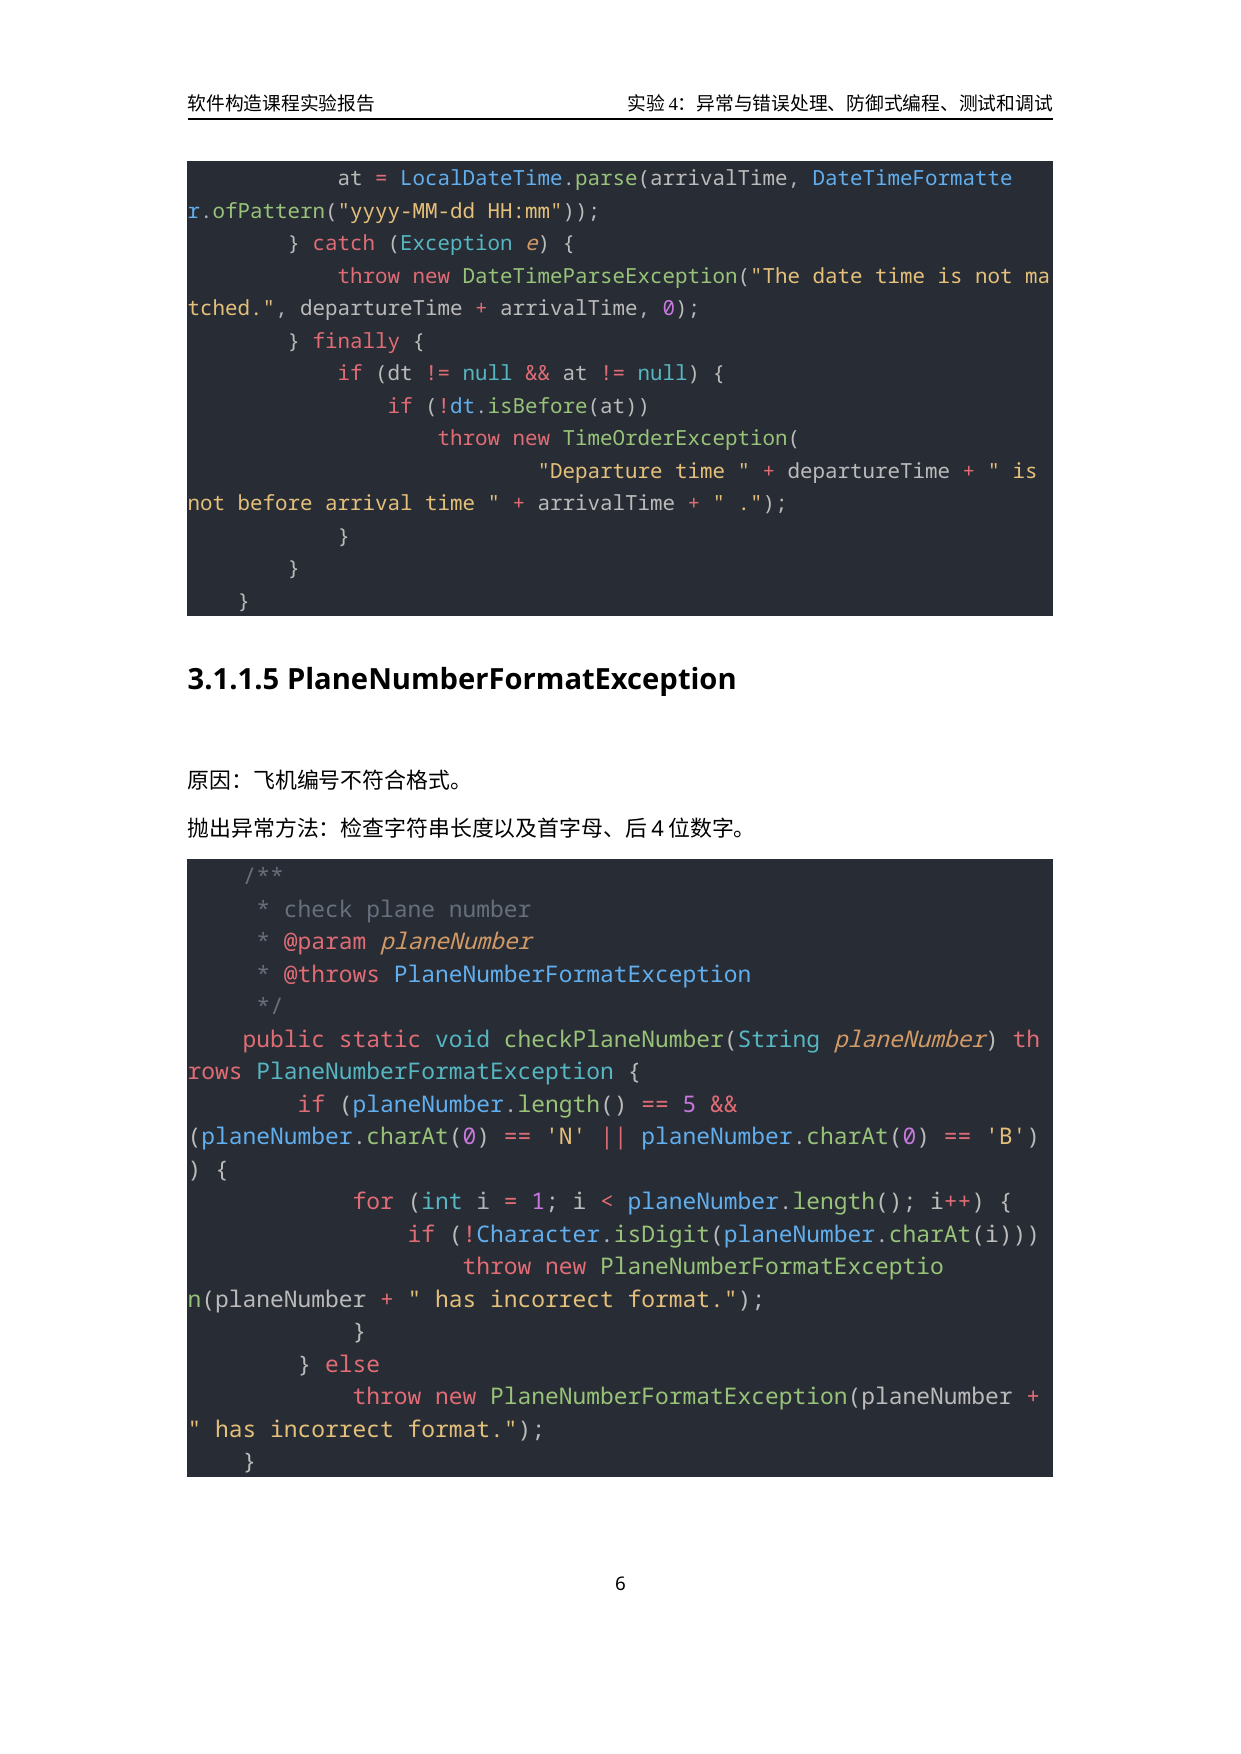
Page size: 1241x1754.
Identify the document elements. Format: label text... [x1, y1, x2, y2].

text for (int i = 1; i < planeNumber.length(); i++) { [187, 1184, 1053, 1217]
text if (!Character.isDigit(planeNumber.charAt(i))) [187, 1217, 1053, 1249]
text * check plane number [187, 892, 1053, 924]
text } [187, 551, 1053, 584]
text } [187, 1444, 1053, 1477]
text */ [187, 989, 1053, 1022]
subtitle PlaneNumberFormatException [187, 645, 1053, 710]
text if (planeNumber.length() == 5 && (planeNumber.charAt(0) == 'N' || planeNumber.charAt(0) == 'B')) { [187, 1087, 1053, 1184]
text } [187, 1314, 1053, 1347]
text at = LocalDateTime.parse(arrivalTime, DateTimeFormatter.ofPattern("yyyy-MM-dd HH:mm")); [187, 161, 1053, 226]
text throw new PlaneNumberFormatException(planeNumber + " has incorrect format."); [187, 1249, 1053, 1314]
text /** [187, 859, 1053, 892]
text if (!dt.isBefore(at)) [187, 389, 1053, 421]
text } [187, 584, 1053, 616]
text 抛出异常方法：检查字符串长度以及首字母、后4位数字。 [187, 811, 1053, 844]
text } else [187, 1347, 1053, 1379]
text } finally { [187, 324, 1053, 356]
text 原因：飞机编号不符合格式。 [187, 763, 1053, 795]
text * @param planeNumber [187, 924, 1053, 957]
text } catch (Exception e) { [187, 226, 1053, 259]
text if (dt != null && at != null) { [187, 356, 1053, 389]
text } [187, 519, 1053, 551]
text * @throws PlaneNumberFormatException [187, 957, 1053, 989]
text public static void checkPlaneNumber(String planeNumber) throws PlaneNumberFormatException { [187, 1022, 1053, 1087]
text "Departure time " + departureTime + " is not before arrival time " + arrivalTime + " ."); [187, 454, 1053, 519]
text throw new TimeOrderException( [187, 421, 1053, 454]
text throw new PlaneNumberFormatException(planeNumber + " has incorrect format."); [187, 1379, 1053, 1444]
text throw new DateTimeParseException("The date time is not matched.", departureTime + arrivalTime, 0); [187, 259, 1053, 324]
